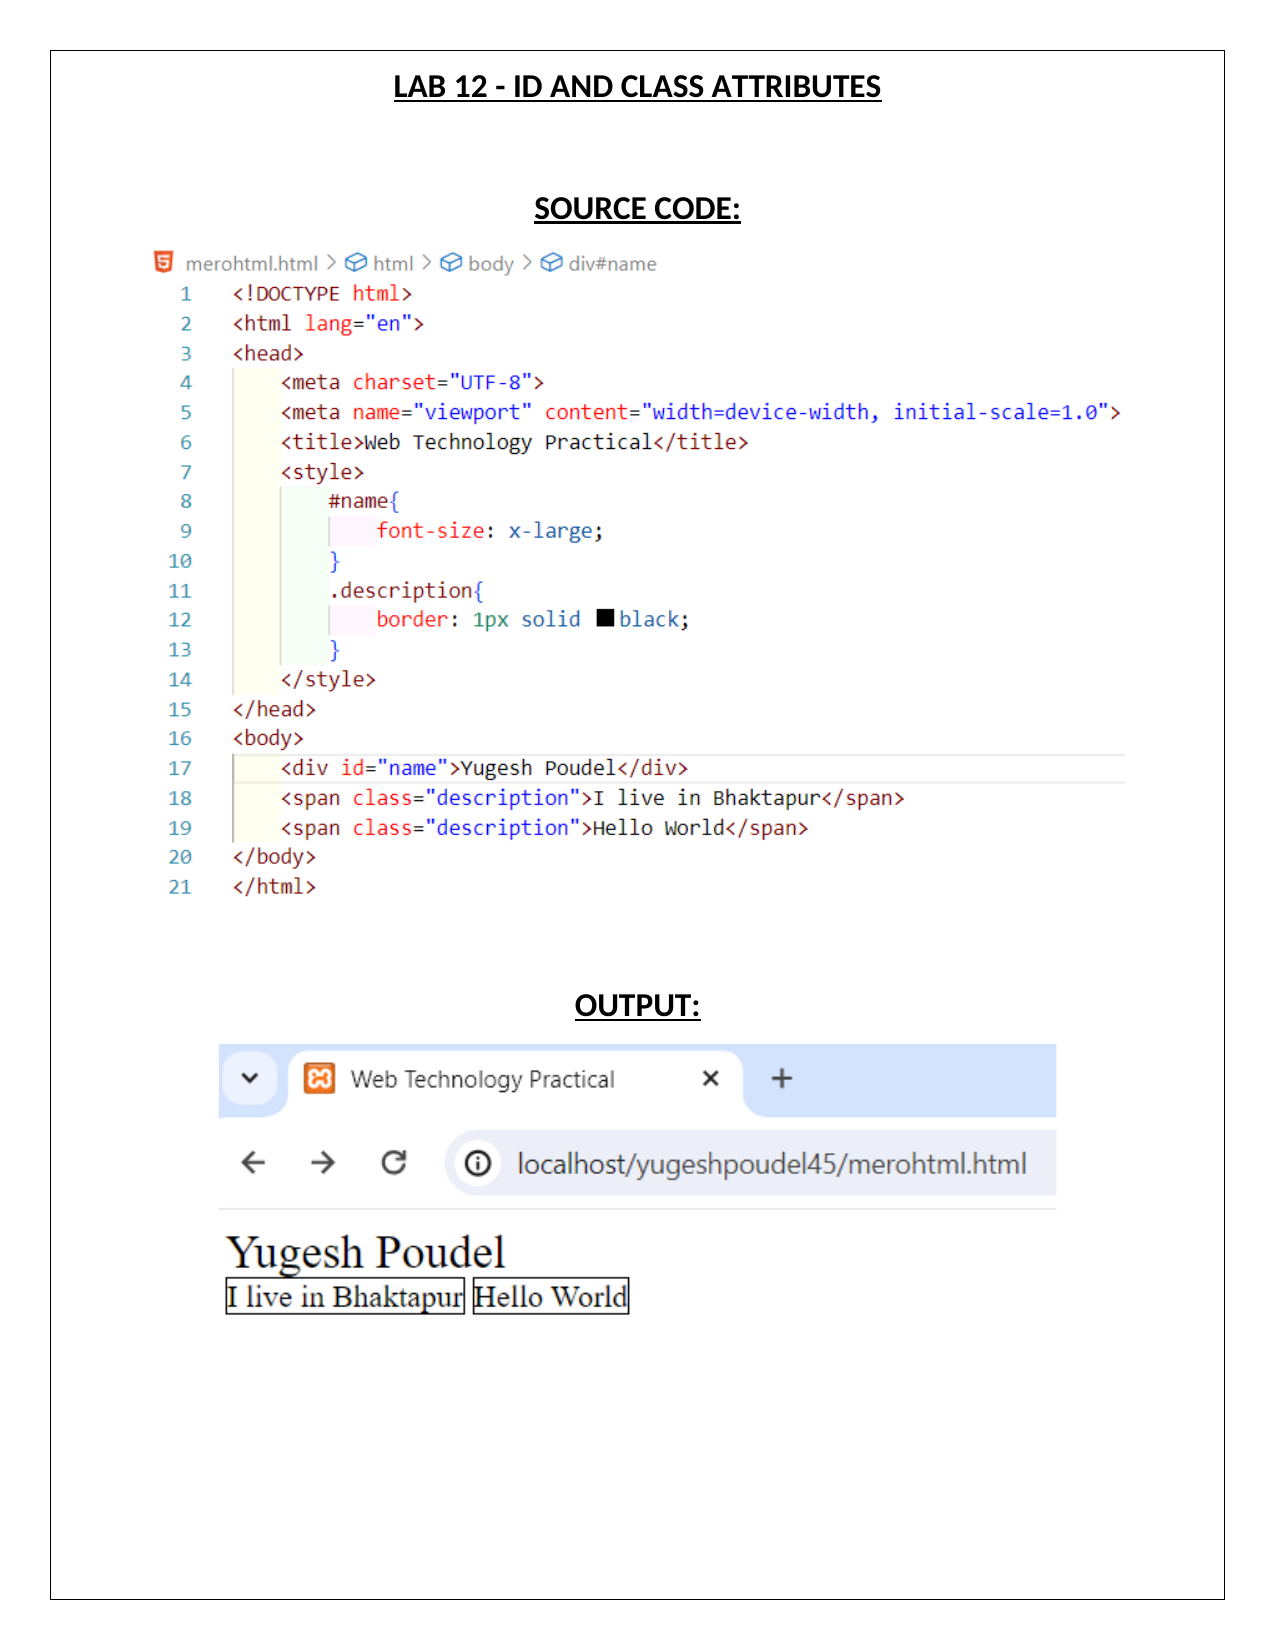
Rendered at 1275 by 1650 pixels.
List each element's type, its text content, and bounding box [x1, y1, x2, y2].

picture [150, 247, 1125, 905]
text SOURCE CODE: [150, 187, 1125, 227]
text LAB 12 - ID AND CLASS ATTRIBUTES [150, 66, 1125, 106]
picture [218, 1044, 1057, 1340]
text OUTPUT: [150, 984, 1125, 1025]
